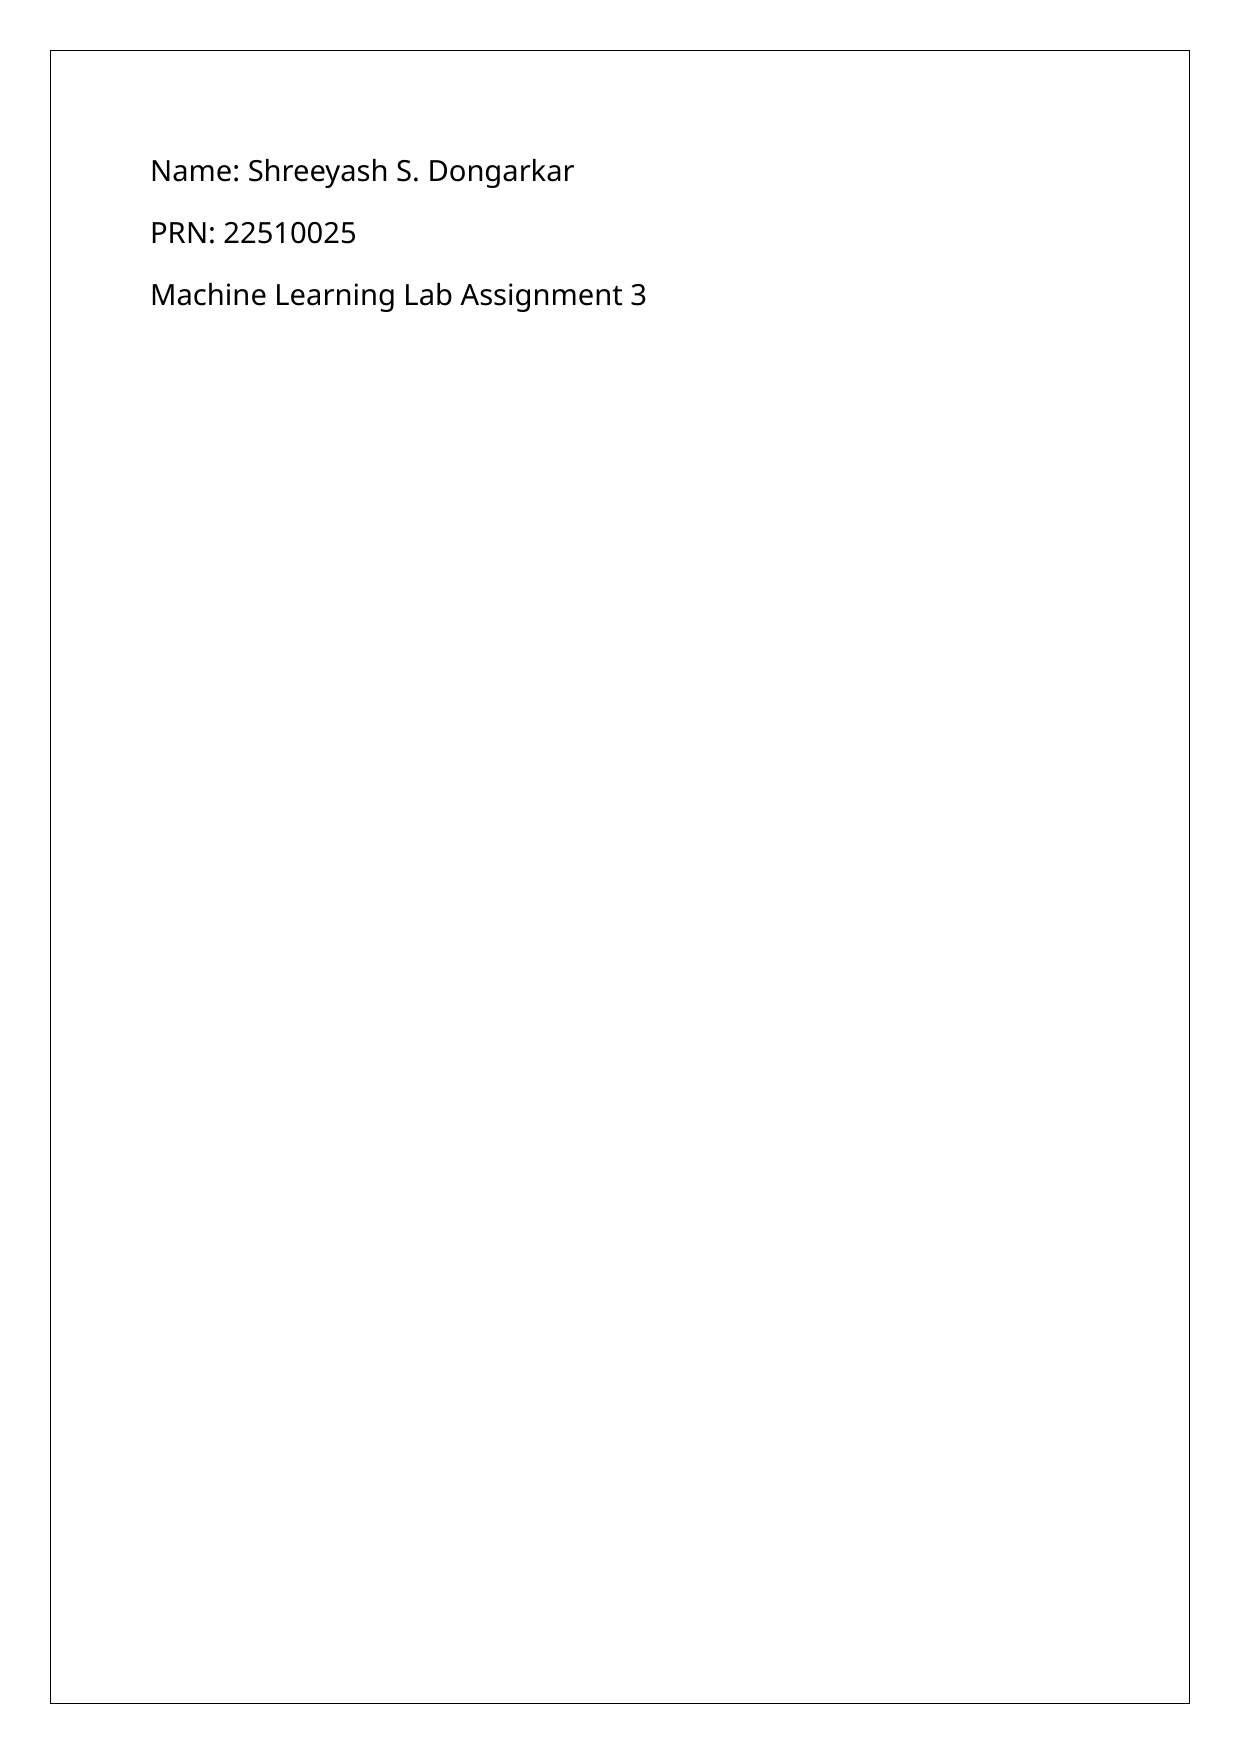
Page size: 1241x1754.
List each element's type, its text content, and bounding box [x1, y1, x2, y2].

text Name: Shreeyash S. Dongarkar [150, 150, 1090, 190]
text Machine Learning Lab Assignment 3 [150, 274, 1090, 314]
text PRN: 22510025 [150, 212, 1090, 252]
